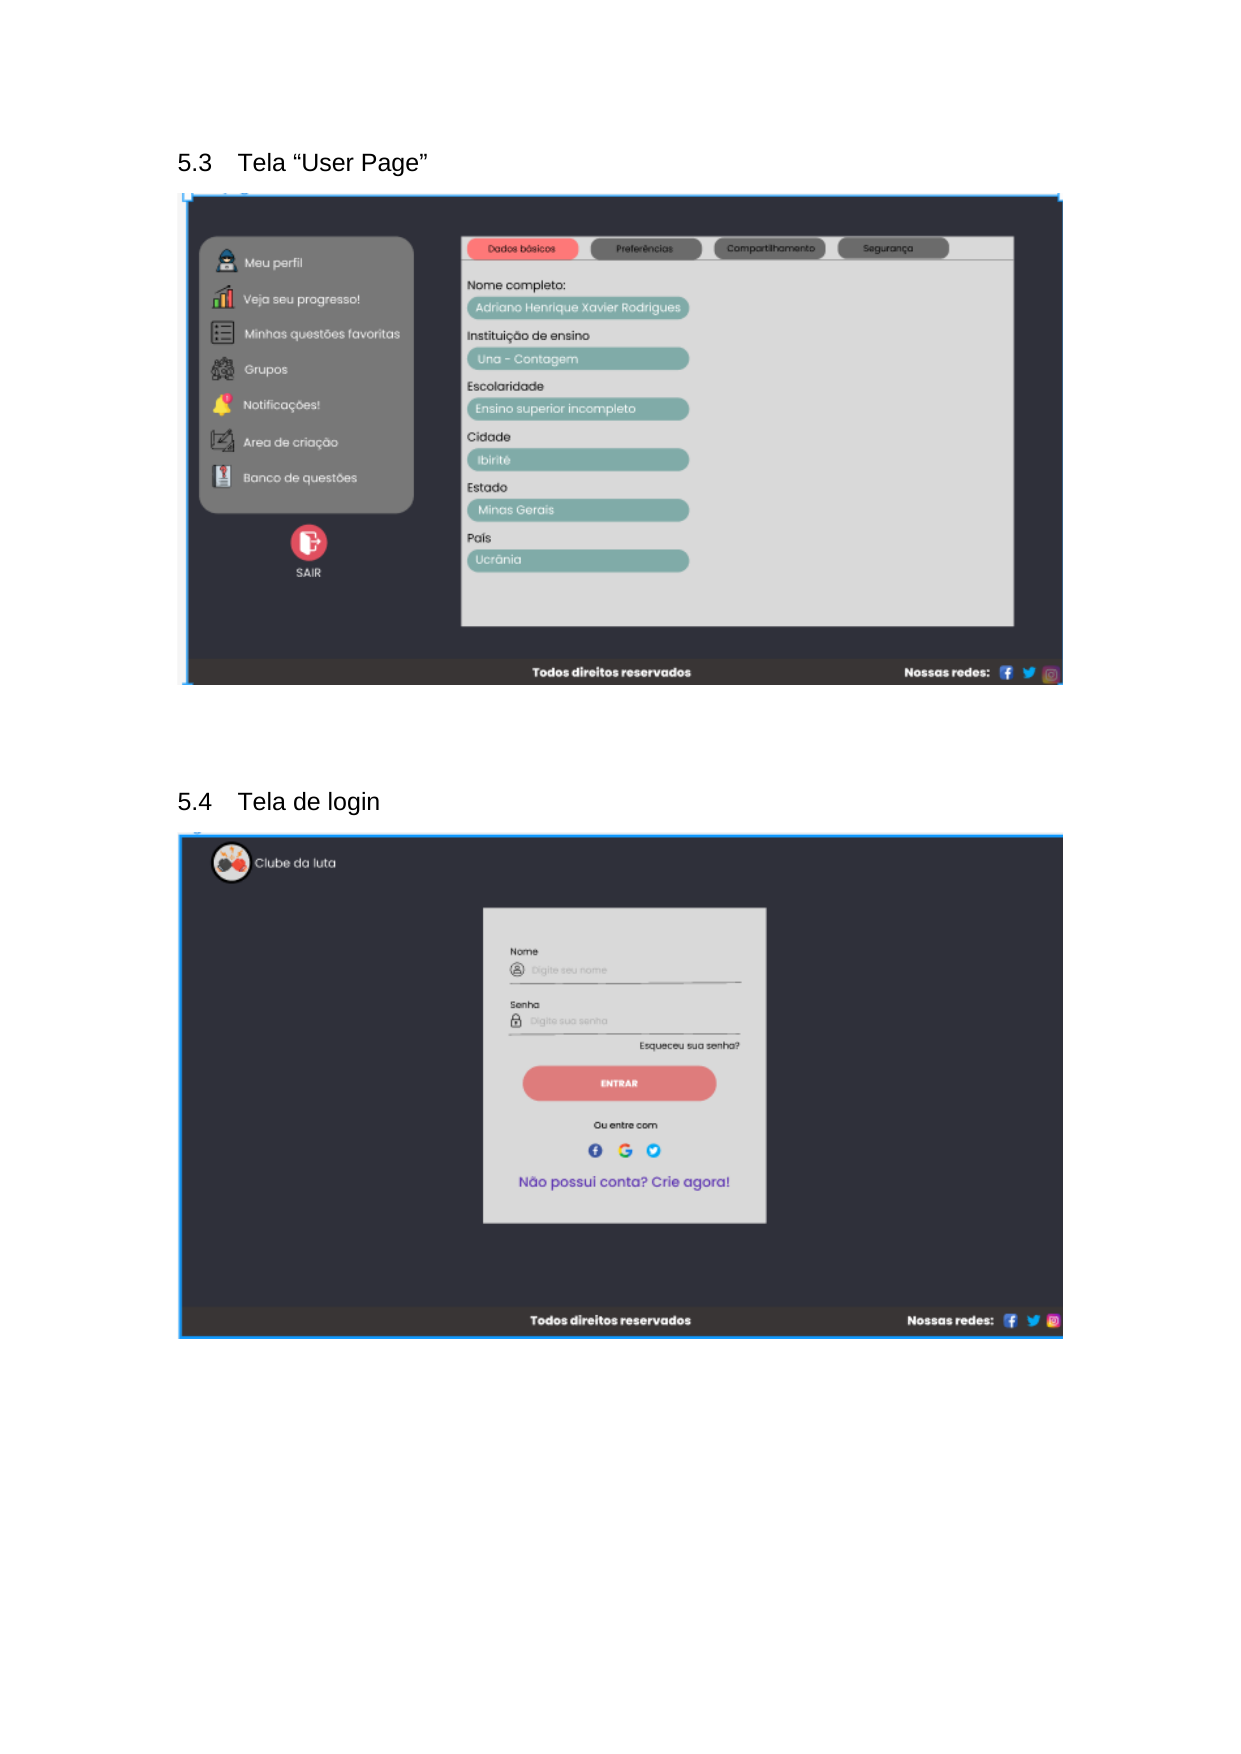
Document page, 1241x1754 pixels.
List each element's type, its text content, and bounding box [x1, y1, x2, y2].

picture [177, 832, 1063, 1339]
subtitle Tela “User Page” [177, 148, 1063, 176]
subtitle Tela de login [177, 787, 1063, 815]
picture [177, 193, 1063, 685]
